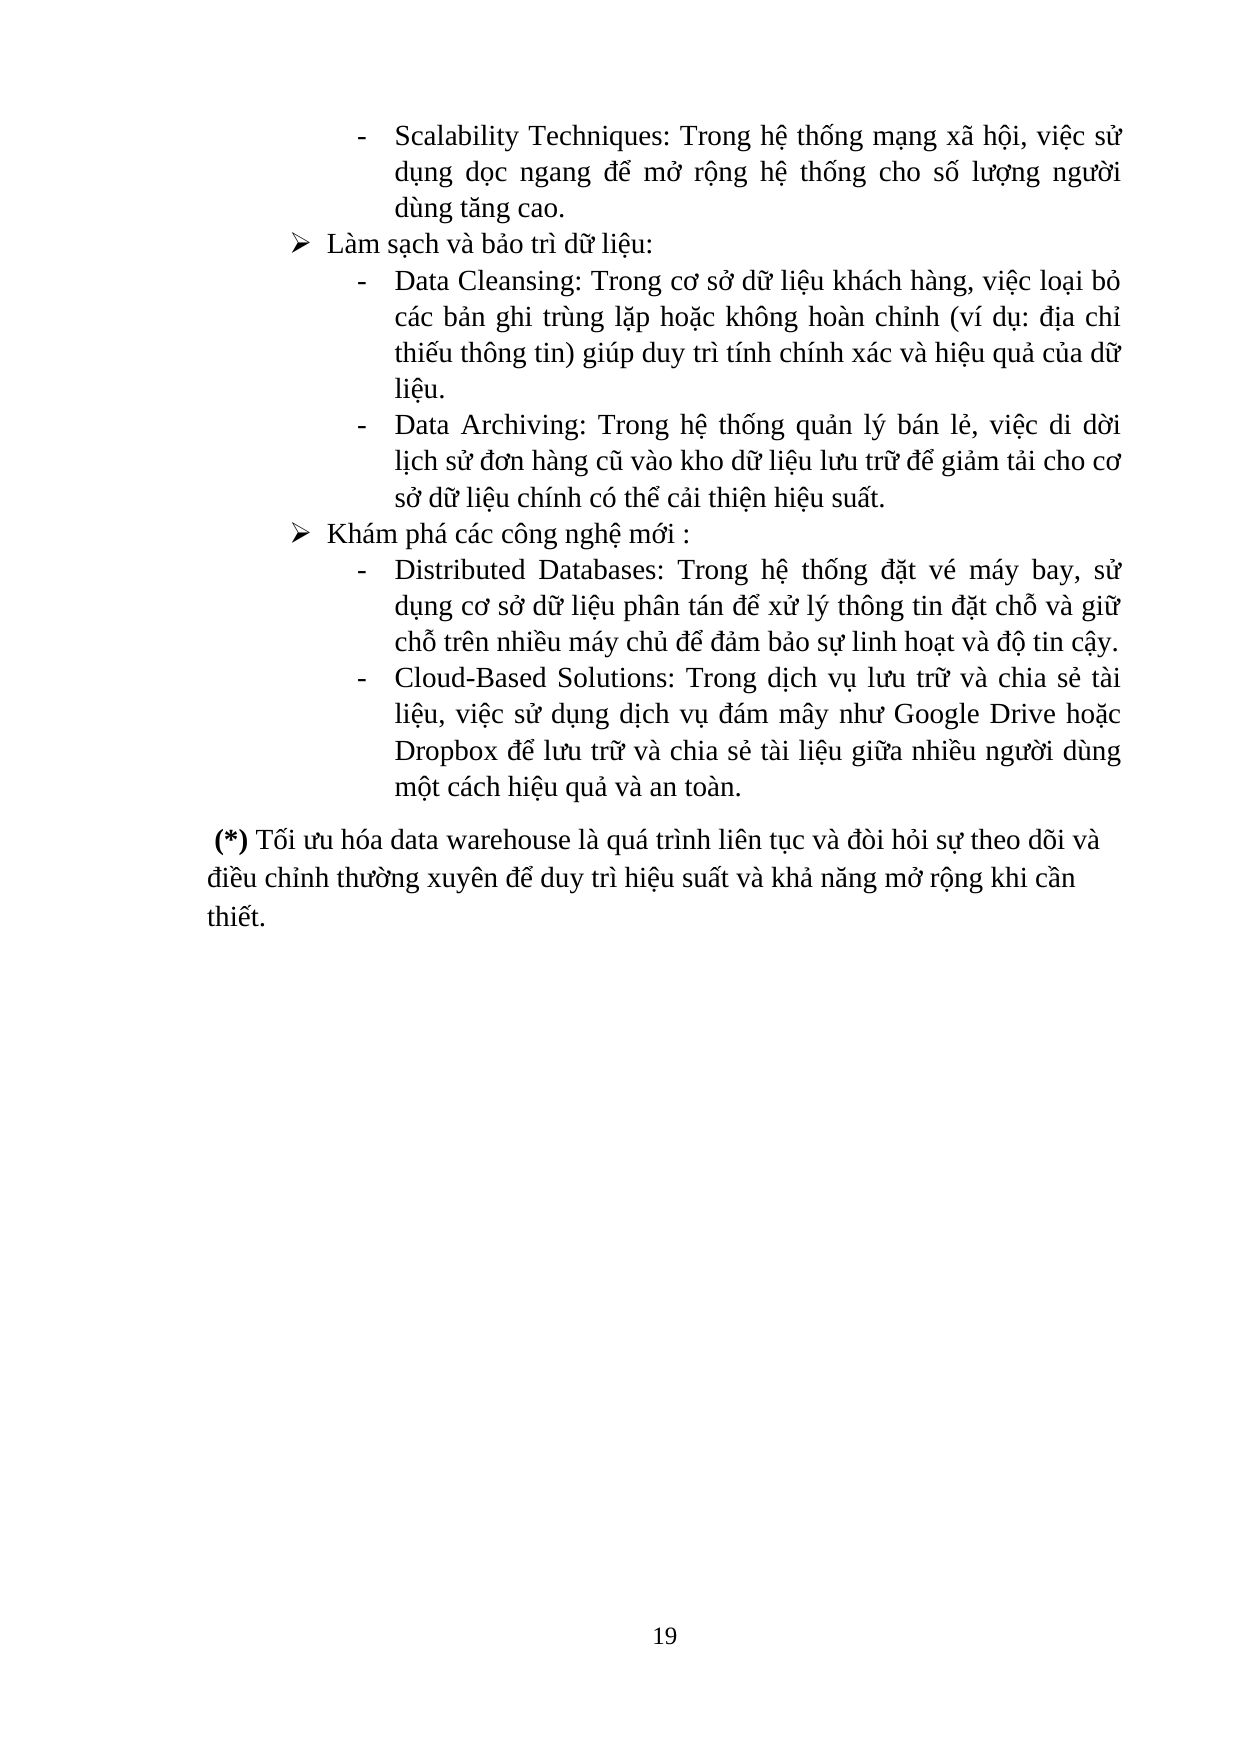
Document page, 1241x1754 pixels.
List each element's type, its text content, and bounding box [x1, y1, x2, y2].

list Scalability Techniques: Trong hệ thống mạng xã hội, việc sử dụng dọc ngang để mở rộng hệ thống cho số lượng người dùng tăng cao. [357, 118, 1122, 224]
list Cloud-Based Solutions: Trong dịch vụ lưu trữ và chia sẻ tài liệu, việc sử dụng dịch vụ đám mây như Google Drive hoặc Dropbox để lưu trữ và chia sẻ tài liệu giữa nhiều người dùng một cách hiệu quả và an toàn. [357, 661, 1122, 802]
text (*) Tối ưu hóa data warehouse là quá trình liên tục và đòi hỏi sự theo dõi và điều chỉnh thường xuyên để duy trì hiệu suất và khả năng mở rộng khi cần thiết. [207, 822, 1122, 932]
list Làm sạch và bảo trì dữ liệu: [289, 227, 1122, 260]
list Data Archiving: Trong hệ thống quản lý bán lẻ, việc di dời lịch sử đơn hàng cũ vào kho dữ liệu lưu trữ để giảm tải cho cơ sở dữ liệu chính có thể cải thiện hiệu suất. [357, 407, 1122, 513]
list Khám phá các công nghệ mới : [289, 516, 1122, 549]
list Distributed Databases: Trong hệ thống đặt vé máy bay, sử dụng cơ sở dữ liệu phân tán để xử lý thông tin đặt chỗ và giữ chỗ trên nhiều máy chủ để đảm bảo sự linh hoạt và độ tin cậy. [357, 552, 1122, 658]
list Data Cleansing: Trong cơ sở dữ liệu khách hàng, việc loại bỏ các bản ghi trùng lặp hoặc không hoàn chỉnh (ví dụ: địa chỉ thiếu thông tin) giúp duy trì tính chính xác và hiệu quả của dữ liệu. [357, 263, 1122, 405]
